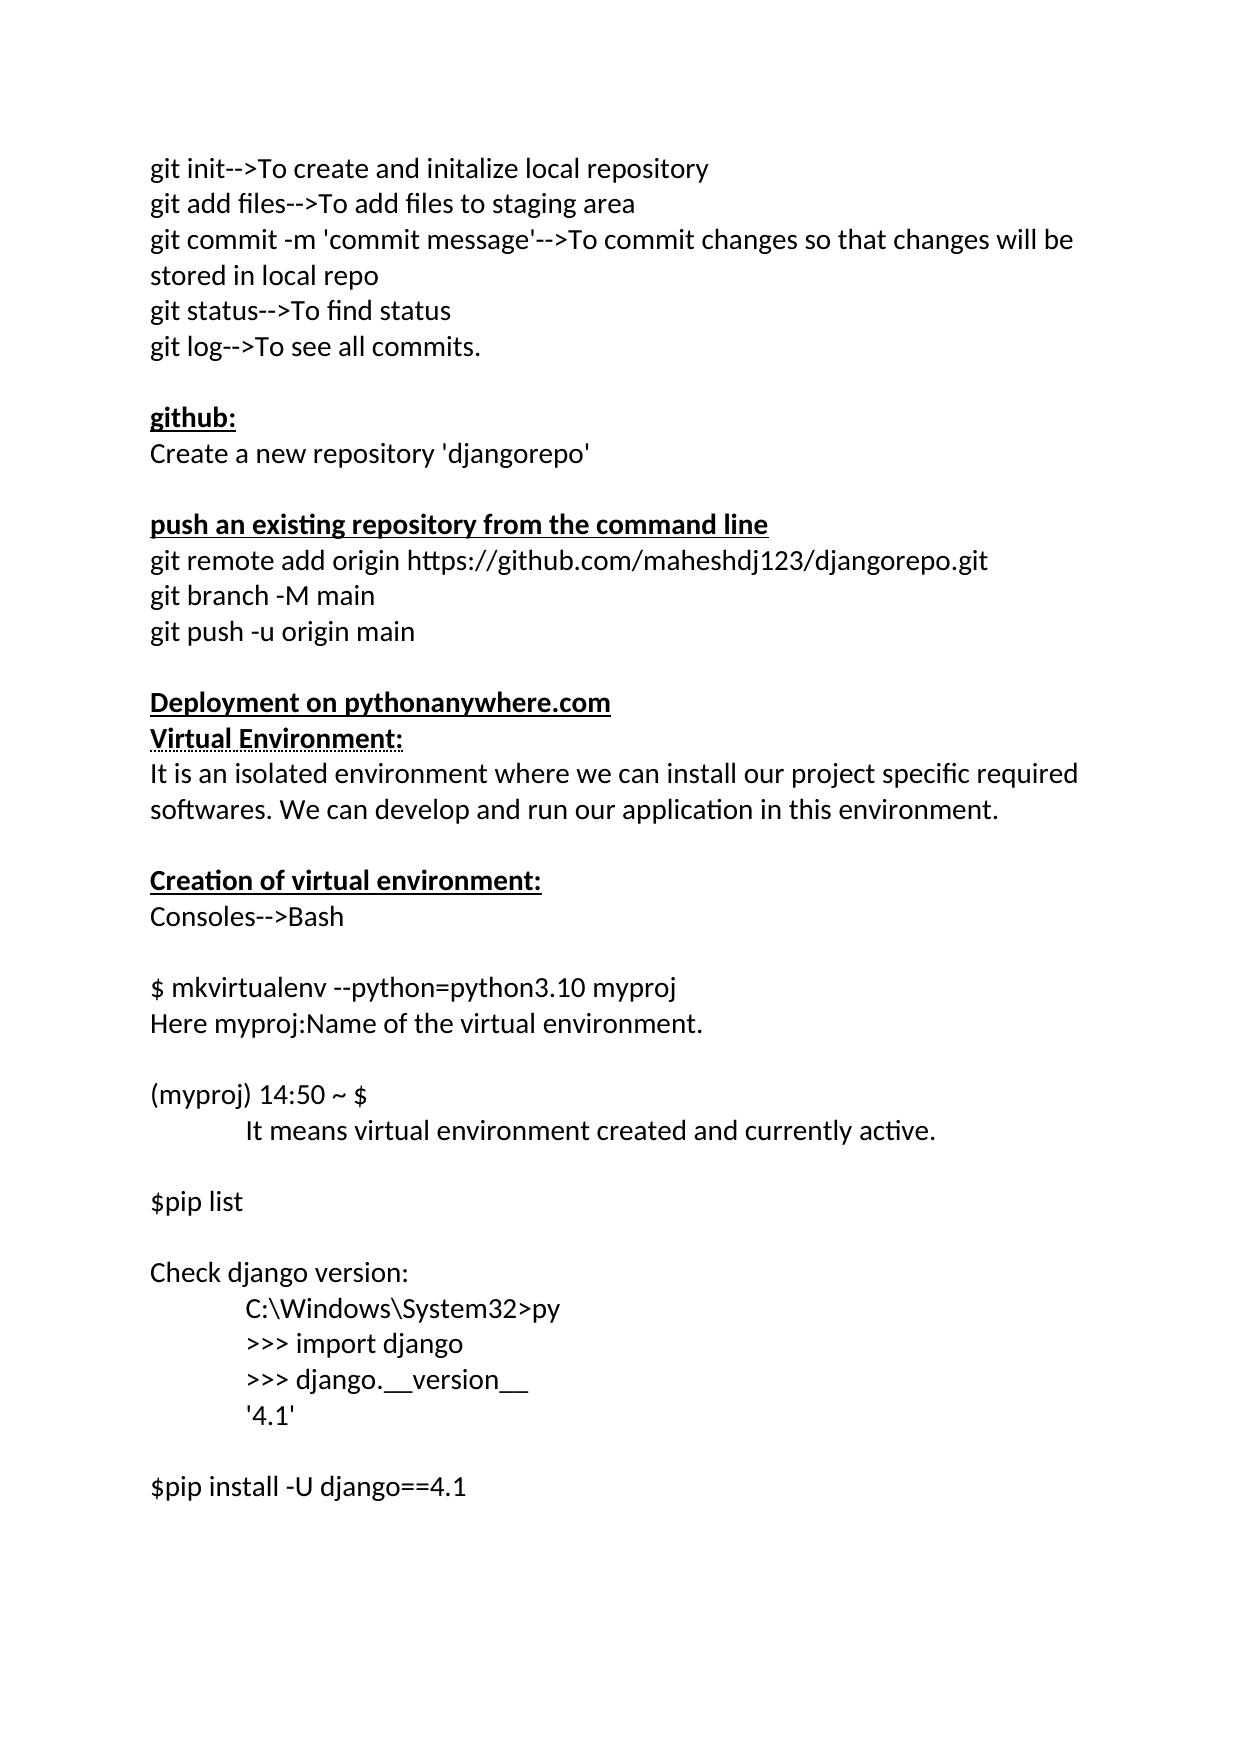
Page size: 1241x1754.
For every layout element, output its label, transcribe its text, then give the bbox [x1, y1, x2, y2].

text git push -u origin main [150, 613, 1090, 649]
text git remote add origin https://github.com/maheshdj123/djangorepo.git [150, 542, 1090, 577]
text >>> import django [150, 1326, 1090, 1361]
text >>> django.__version__ [150, 1361, 1090, 1397]
text git commit -m 'commit message'-->To commit changes so that changes will be stored in local repo [150, 221, 1090, 292]
text Deployment on pythonanywhere.com [150, 684, 1090, 720]
text $ mkvirtualenv --python=python3.10 myproj [150, 969, 1090, 1005]
text $pip install -U django==4.1 [150, 1468, 1090, 1504]
text It is an isolated environment where we can install our project specific required softwares. We can develop and run our application in this environment. [150, 756, 1090, 827]
text github: [150, 399, 1090, 435]
text git status-->To find status [150, 292, 1090, 328]
text Consoles-->Bash [150, 898, 1090, 934]
text git branch -M main [150, 577, 1090, 613]
text Create a new repository 'djangorepo' [150, 435, 1090, 471]
text (myproj) 14:50 ~ $ [150, 1076, 1090, 1112]
text Virtual Environment: [150, 720, 1090, 756]
text Creation of virtual environment: [150, 862, 1090, 898]
text $pip list [150, 1183, 1090, 1219]
text git log-->To see all commits. [150, 328, 1090, 364]
text git init-->To create and initalize local repository [150, 150, 1090, 186]
text It means virtual environment created and currently active. [150, 1112, 1090, 1147]
text C:\Windows\System32>py [150, 1290, 1090, 1326]
text push an existing repository from the command line [150, 506, 1090, 542]
text Check django version: [150, 1254, 1090, 1290]
text git add files-->To add files to staging area [150, 186, 1090, 221]
text '4.1' [150, 1397, 1090, 1432]
text Here myproj:Name of the virtual environment. [150, 1005, 1090, 1041]
